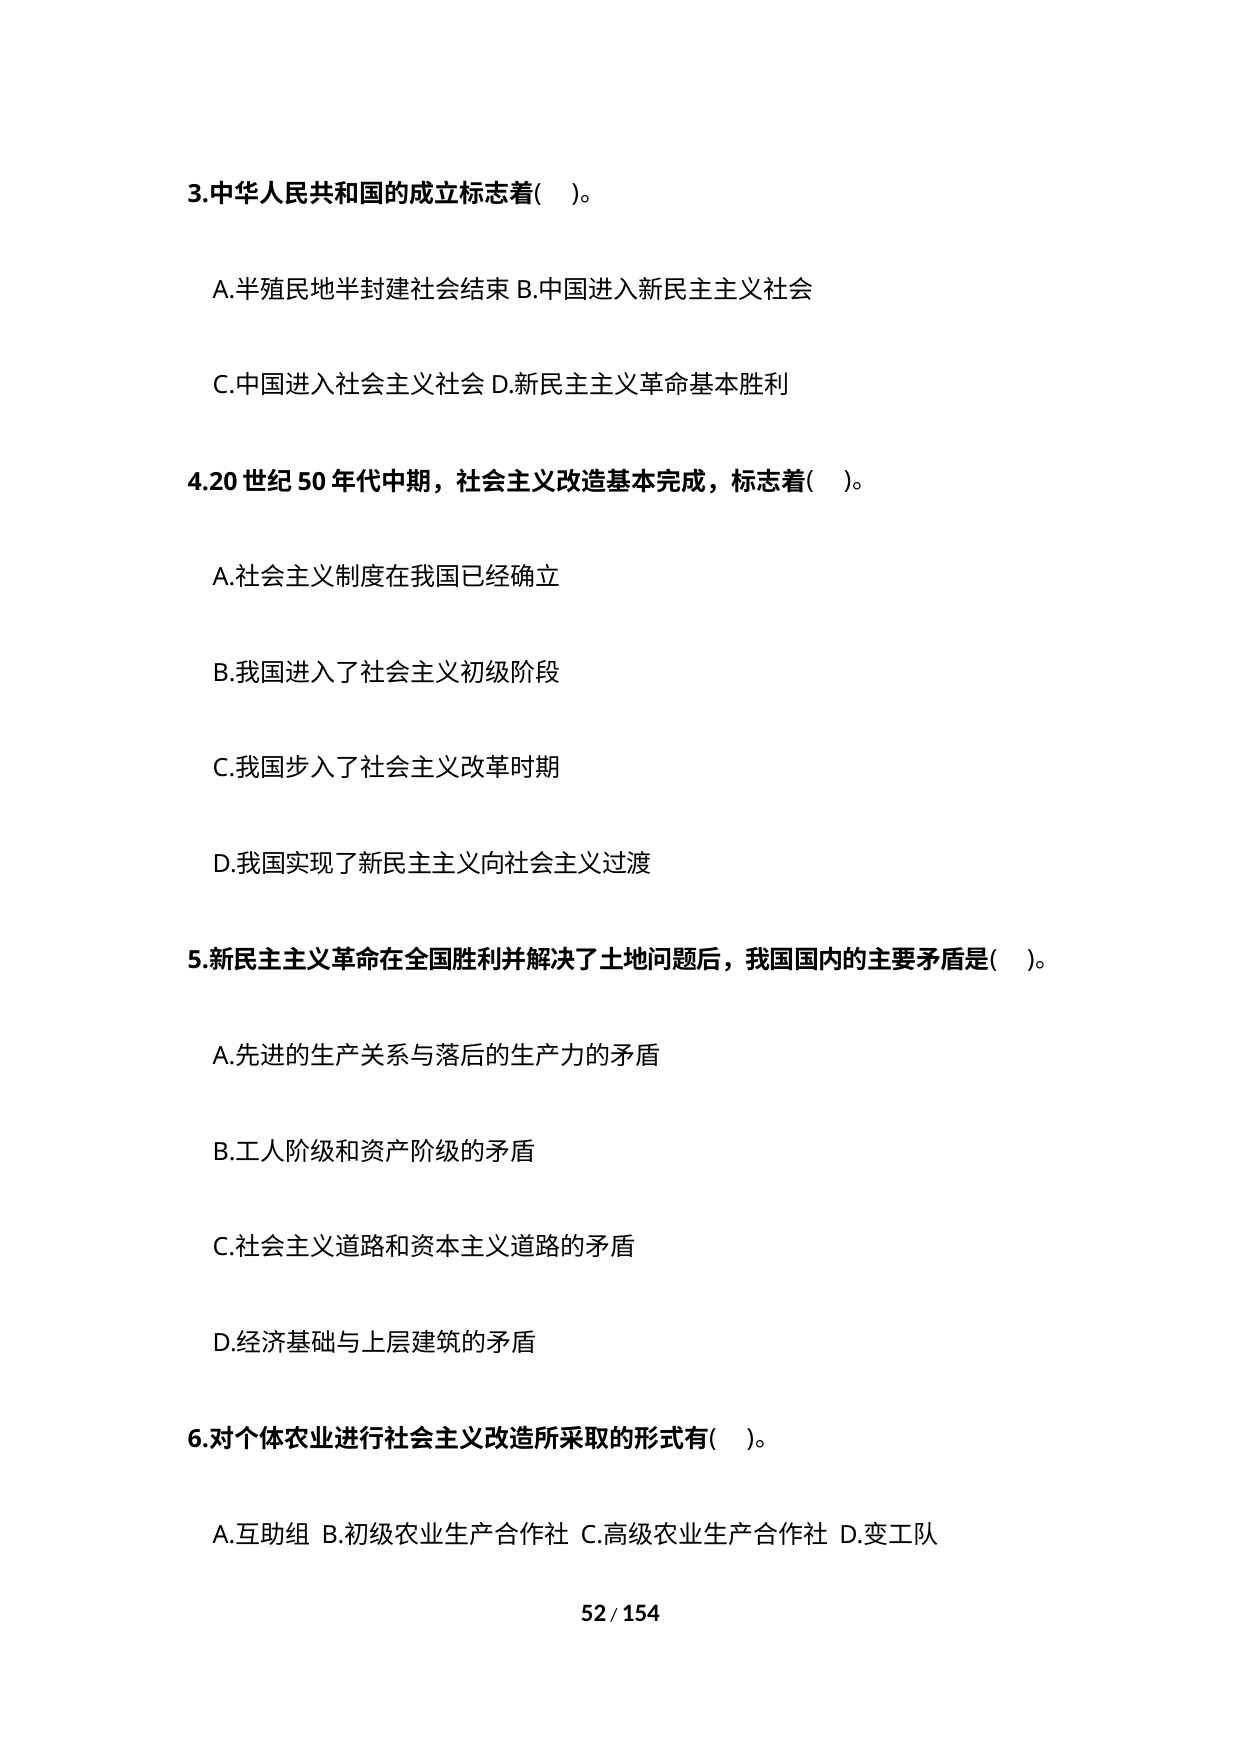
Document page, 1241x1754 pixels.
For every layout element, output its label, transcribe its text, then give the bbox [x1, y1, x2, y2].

text C.社会主义道路和资本主义道路的矛盾 [187, 1212, 1042, 1277]
text 3.中华人民共和国的成立标志着( )。 [187, 158, 1053, 223]
text C.我国步入了社会主义改革时期 [187, 733, 1042, 798]
text C.中国进入社会主义社会 D.新民主主义革命基本胜利 [187, 350, 1042, 415]
text D.我国实现了新民主主义向社会主义过渡 [187, 829, 1042, 894]
text A.半殖民地半封建社会结束 B.中国进入新民主主义社会 [187, 255, 1042, 320]
text 4.20世纪50年代中期，社会主义改造基本完成，标志着( )。 [187, 446, 1053, 511]
text A.先进的生产关系与落后的生产力的矛盾 [187, 1021, 1042, 1086]
text A.社会主义制度在我国已经确立 [187, 542, 1042, 607]
text 6.对个体农业进行社会主义改造所采取的形式有( )。 [187, 1403, 1053, 1468]
text 5.新民主主义革命在全国胜利并解决了土地问题后，我国国内的主要矛盾是( )。 [187, 925, 1053, 990]
text B.工人阶级和资产阶级的矛盾 [187, 1117, 1042, 1182]
text D.经济基础与上层建筑的矛盾 [187, 1308, 1042, 1373]
text B.我国进入了社会主义初级阶段 [187, 638, 1042, 703]
text A.互助组 B.初级农业生产合作社 C.高级农业生产合作社 D.变工队 [187, 1500, 1042, 1565]
